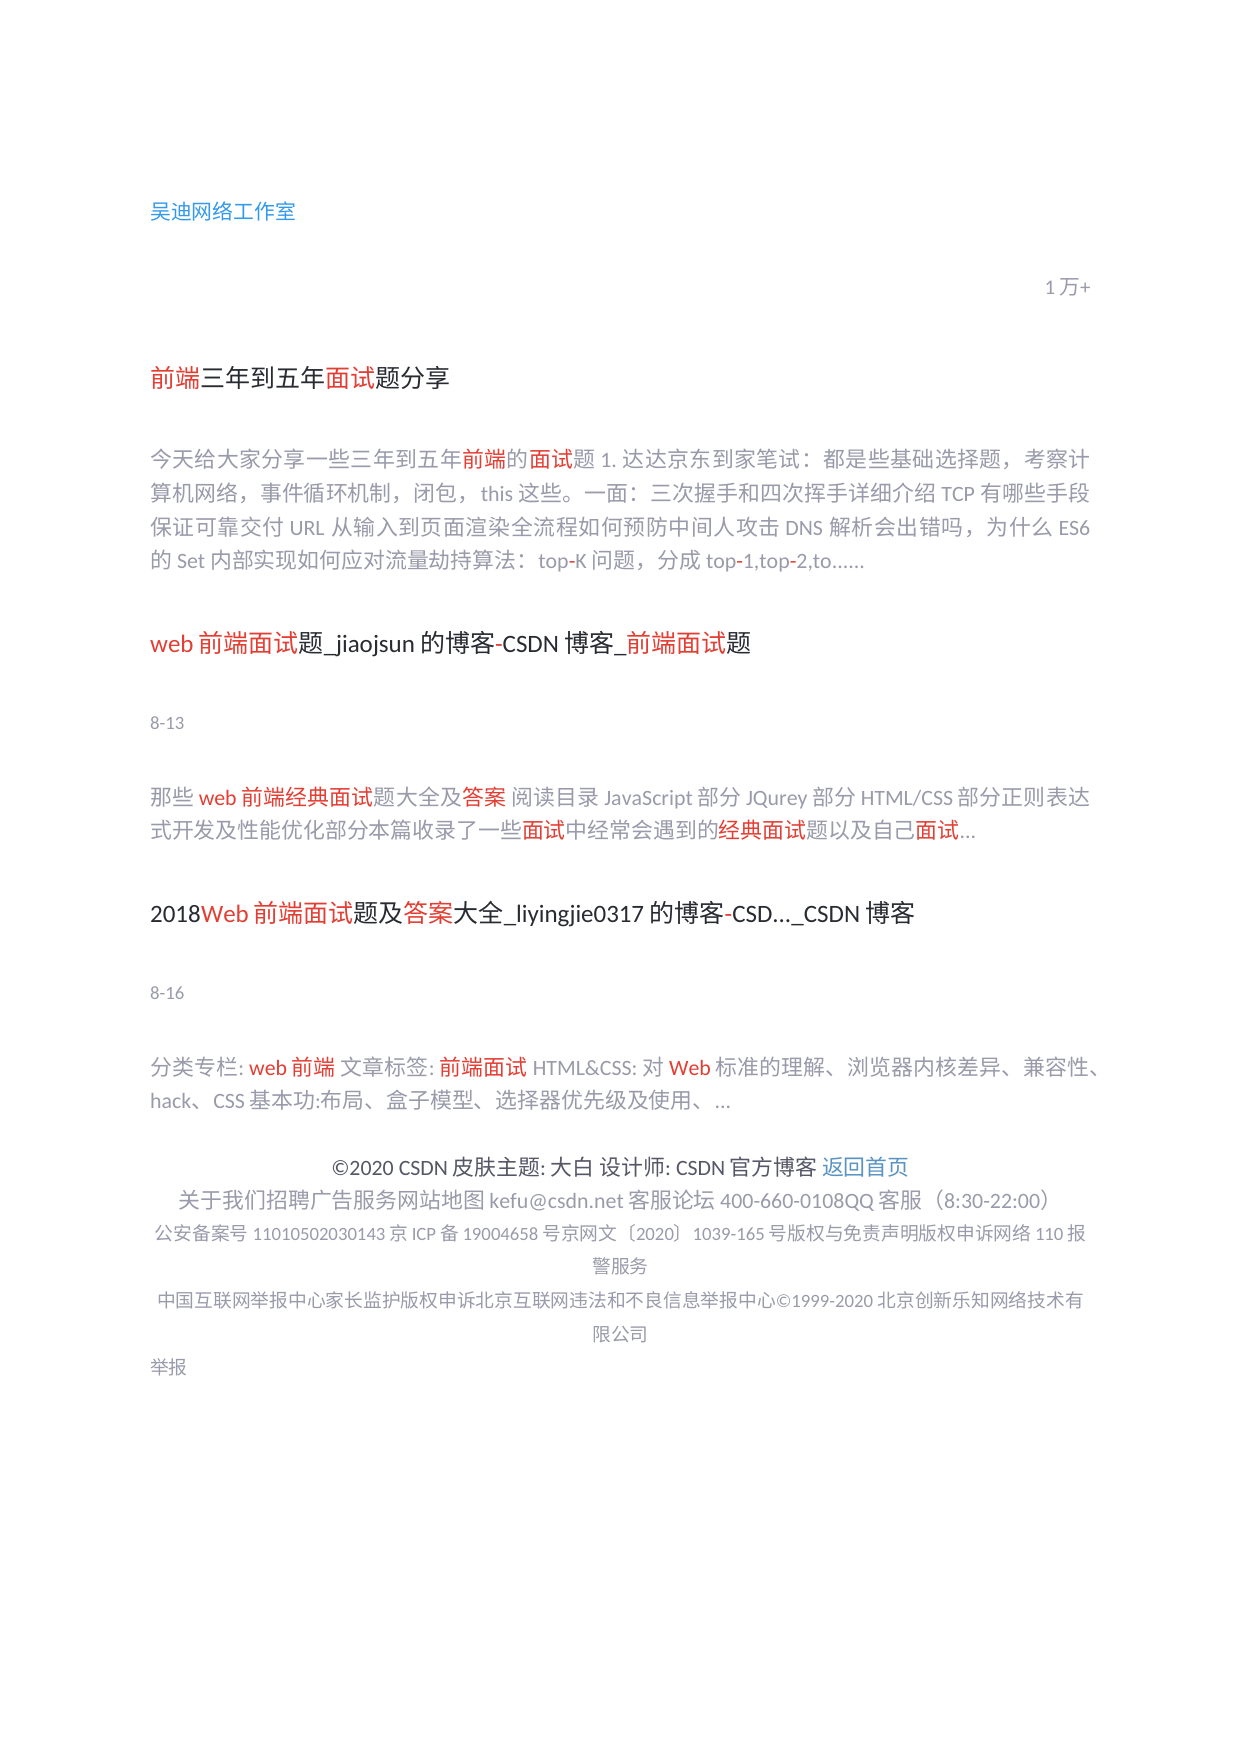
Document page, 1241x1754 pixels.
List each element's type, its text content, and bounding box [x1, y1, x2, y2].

text 前端三年到五年面试题分享 [150, 344, 1090, 409]
text 那些web前端经典面试题大全及答案 阅读目录JavaScript部分JQurey部分HTML/CSS部分正则表达式开发及性能优化部分本篇收录了一些面试中经常会遇到的经典面试题以及自己面试... [150, 779, 1090, 846]
text 吴迪网络工作室 [150, 194, 1090, 227]
text 今天给大家分享一些三年到五年前端的面试题1. 达达京东到家笔试：都是些基础选择题，考察计算机网络，事件循环机制，闭包，this 这些。一面：三次握手和四次挥手详细介绍TCP 有哪些手段保证可靠交付URL 从输入到页面渲染全流程如何预防中间人攻击DNS 解析会出错吗，为什么ES6 的 Set 内部实现如何应对流量劫持算法：top-K 问题，分成 top-1,top-2,to...... [150, 442, 1090, 576]
text 8-16 [150, 977, 1090, 1009]
text 举报 [150, 1350, 1090, 1383]
text 分类专栏: web前端 文章标签: 前端面试 HTML&CSS: 对Web标准的理解、浏览器内核差异、兼容性、hack、CSS基本功:布局、盒子模型、选择器优先级及使用、... [150, 1049, 1090, 1116]
text 2018Web前端面试题及答案大全_liyingjie0317的博客-CSD..._CSDN博客 [150, 879, 1090, 944]
text ©️2020 CSDN皮肤主题: 大白 设计师: CSDN官方博客 返回首页 [150, 1149, 1090, 1182]
text 关于我们招聘广告服务网站地图kefu@csdn.net客服论坛400-660-0108QQ客服（8:30-22:00） [150, 1183, 1090, 1216]
text 1万+ [150, 269, 1090, 302]
text web前端面试题_jiaojsun的博客-CSDN博客_前端面试题 [150, 609, 1090, 674]
text 公安备案号 11010502030143京ICP备19004658号京网文〔2020〕1039-165号版权与免责声明版权申诉网络110报警服务 [150, 1216, 1090, 1282]
text 中国互联网举报中心家长监护版权申诉北京互联网违法和不良信息举报中心©1999-2020 北京创新乐知网络技术有限公司 [150, 1283, 1090, 1349]
text 8-13 [150, 707, 1090, 739]
